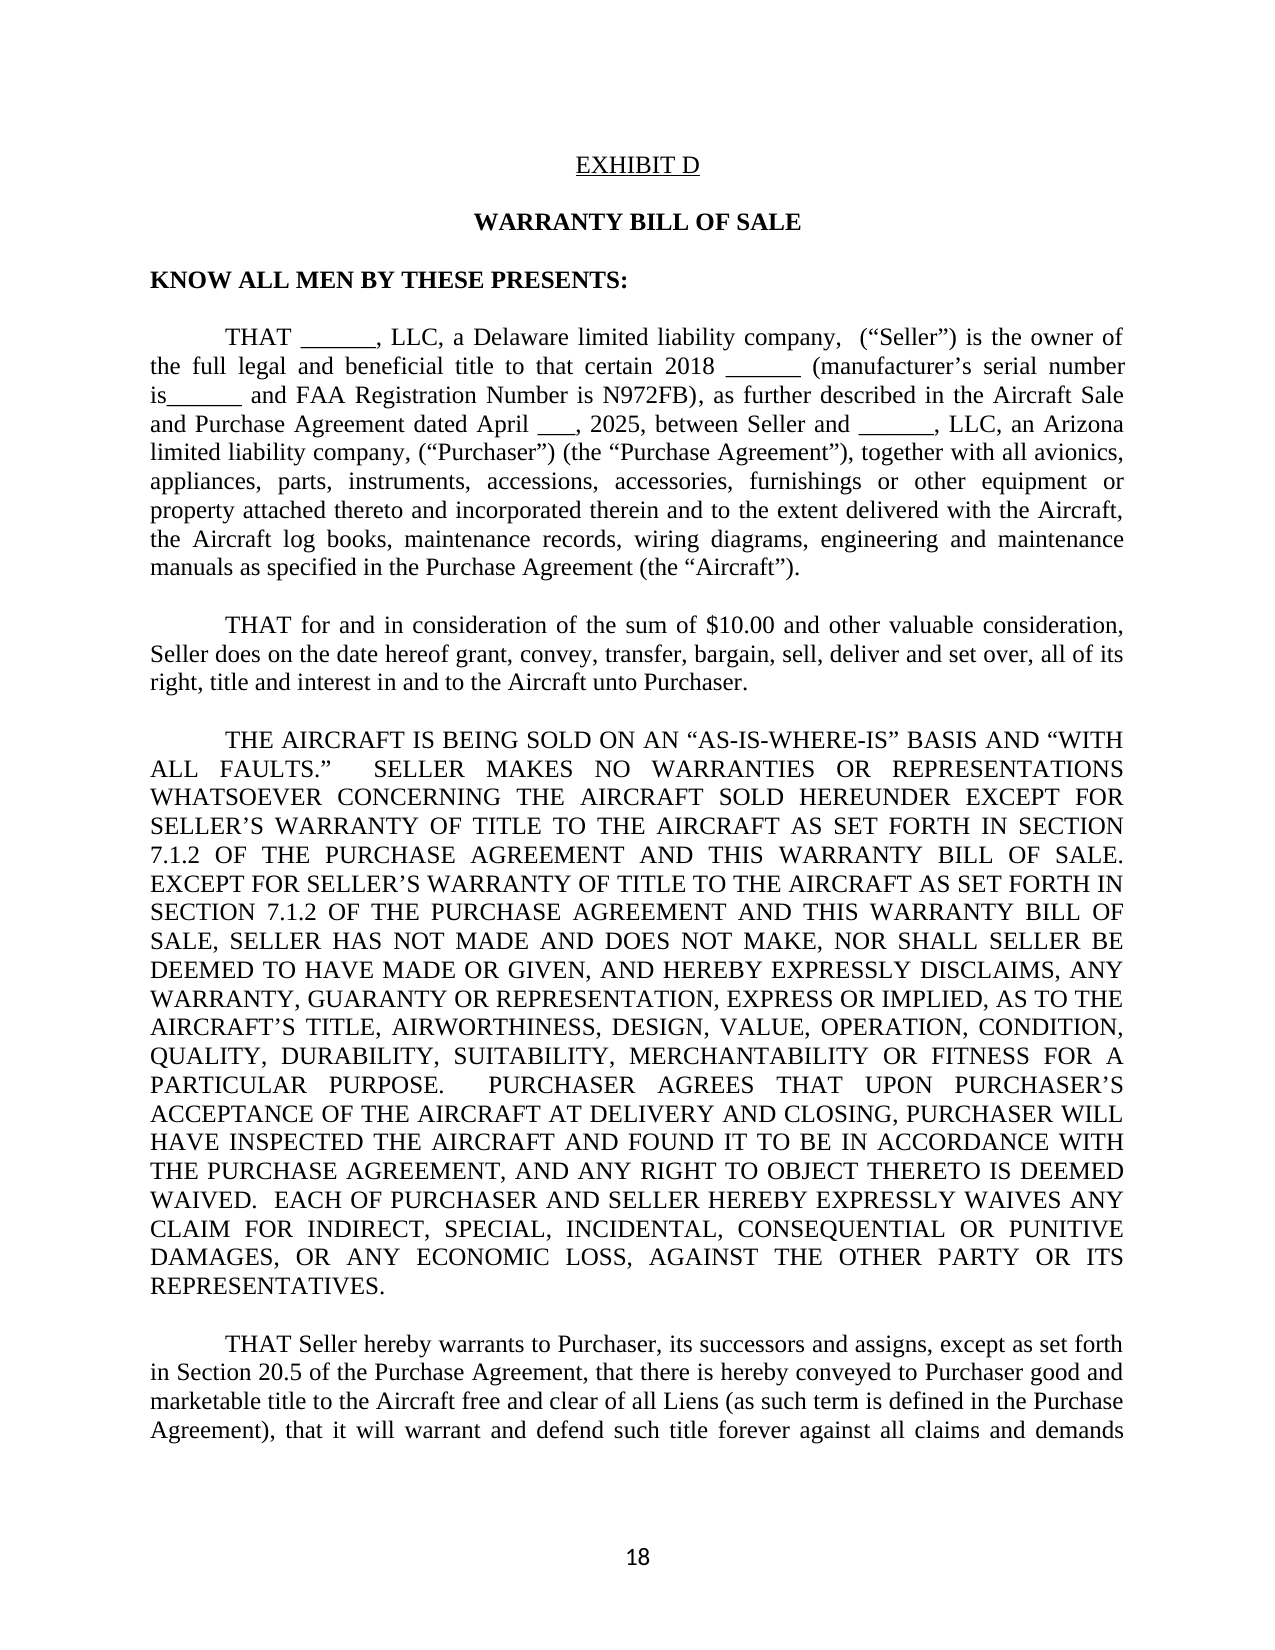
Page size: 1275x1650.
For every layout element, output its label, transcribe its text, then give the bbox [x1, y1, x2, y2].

text THAT for and in consideration of the sum of $10.00 and other valuable consideration, Seller does on the date hereof grant, convey, transfer, bargain, sell, deliver and set over, all of its right, title and interest in and to the Aircraft unto Purchaser. [150, 610, 1125, 696]
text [150, 1329, 1125, 1444]
text EXHIBIT D [150, 150, 1125, 179]
subtitle WARRANTY BILL OF SALE [150, 207, 1125, 236]
text THAT ______, LLC, a Delaware limited liability company, (“Seller”) is the owner of the full legal and beneficial title to that certain 2018 ______ (manufacturer’s serial number is______ and FAA Registration Number is N972FB), as further described in the Aircraft Sale and Purchase Agreement dated April ___, 2025, between Seller and ______, LLC, an Arizona limited liability company, (“Purchaser”) (the “Purchase Agreement”), together with all avionics, appliances, parts, instruments, accessions, accessories, furnishings or other equipment or property attached thereto and incorporated therein and to the extent delivered with the Aircraft, the Aircraft log books, maintenance records, wiring diagrams, engineering and maintenance manuals as specified in the Purchase Agreement (the “Aircraft”). [150, 322, 1125, 581]
subtitle KNOW ALL MEN BY THESE PRESENTS: [150, 265, 1125, 294]
text THE AIRCRAFT IS BEING SOLD ON AN “AS-IS-WHERE-IS” BASIS AND “WITH ALL FAULTS.” SELLER MAKES NO WARRANTIES OR REPRESENTATIONS WHATSOEVER CONCERNING THE AIRCRAFT SOLD HEREUNDER EXCEPT FOR SELLER’S WARRANTY OF TITLE TO THE AIRCRAFT AS SET FORTH IN SECTION 7.1.2 OF THE PURCHASE AGREEMENT AND THIS WARRANTY BILL OF SALE. EXCEPT FOR SELLER’S WARRANTY OF TITLE TO THE AIRCRAFT AS SET FORTH IN SECTION 7.1.2 OF THE PURCHASE AGREEMENT AND THIS WARRANTY BILL OF SALE, SELLER HAS NOT MADE AND DOES NOT MAKE, NOR SHALL SELLER BE DEEMED TO HAVE MADE OR GIVEN, AND HEREBY EXPRESSLY DISCLAIMS, ANY WARRANTY, GUARANTY OR REPRESENTATION, EXPRESS OR IMPLIED, AS TO THE AIRCRAFT’S TITLE, AIRWORTHINESS, DESIGN, VALUE, OPERATION, CONDITION, QUALITY, DURABILITY, SUITABILITY, MERCHANTABILITY OR FITNESS FOR A PARTICULAR PURPOSE. PURCHASER AGREES THAT UPON PURCHASER’S ACCEPTANCE OF THE AIRCRAFT AT DELIVERY AND CLOSING, PURCHASER WILL HAVE INSPECTED THE AIRCRAFT AND FOUND IT TO BE IN ACCORDANCE WITH THE PURCHASE AGREEMENT, AND ANY RIGHT TO OBJECT THERETO IS DEEMED WAIVED. EACH OF PURCHASER AND SELLER HEREBY EXPRESSLY WAIVES ANY CLAIM FOR INDIRECT, SPECIAL, INCIDENTAL, CONSEQUENTIAL OR PUNITIVE DAMAGES, OR ANY ECONOMIC LOSS, AGAINST THE OTHER PARTY OR ITS REPRESENTATIVES. [150, 725, 1125, 1300]
